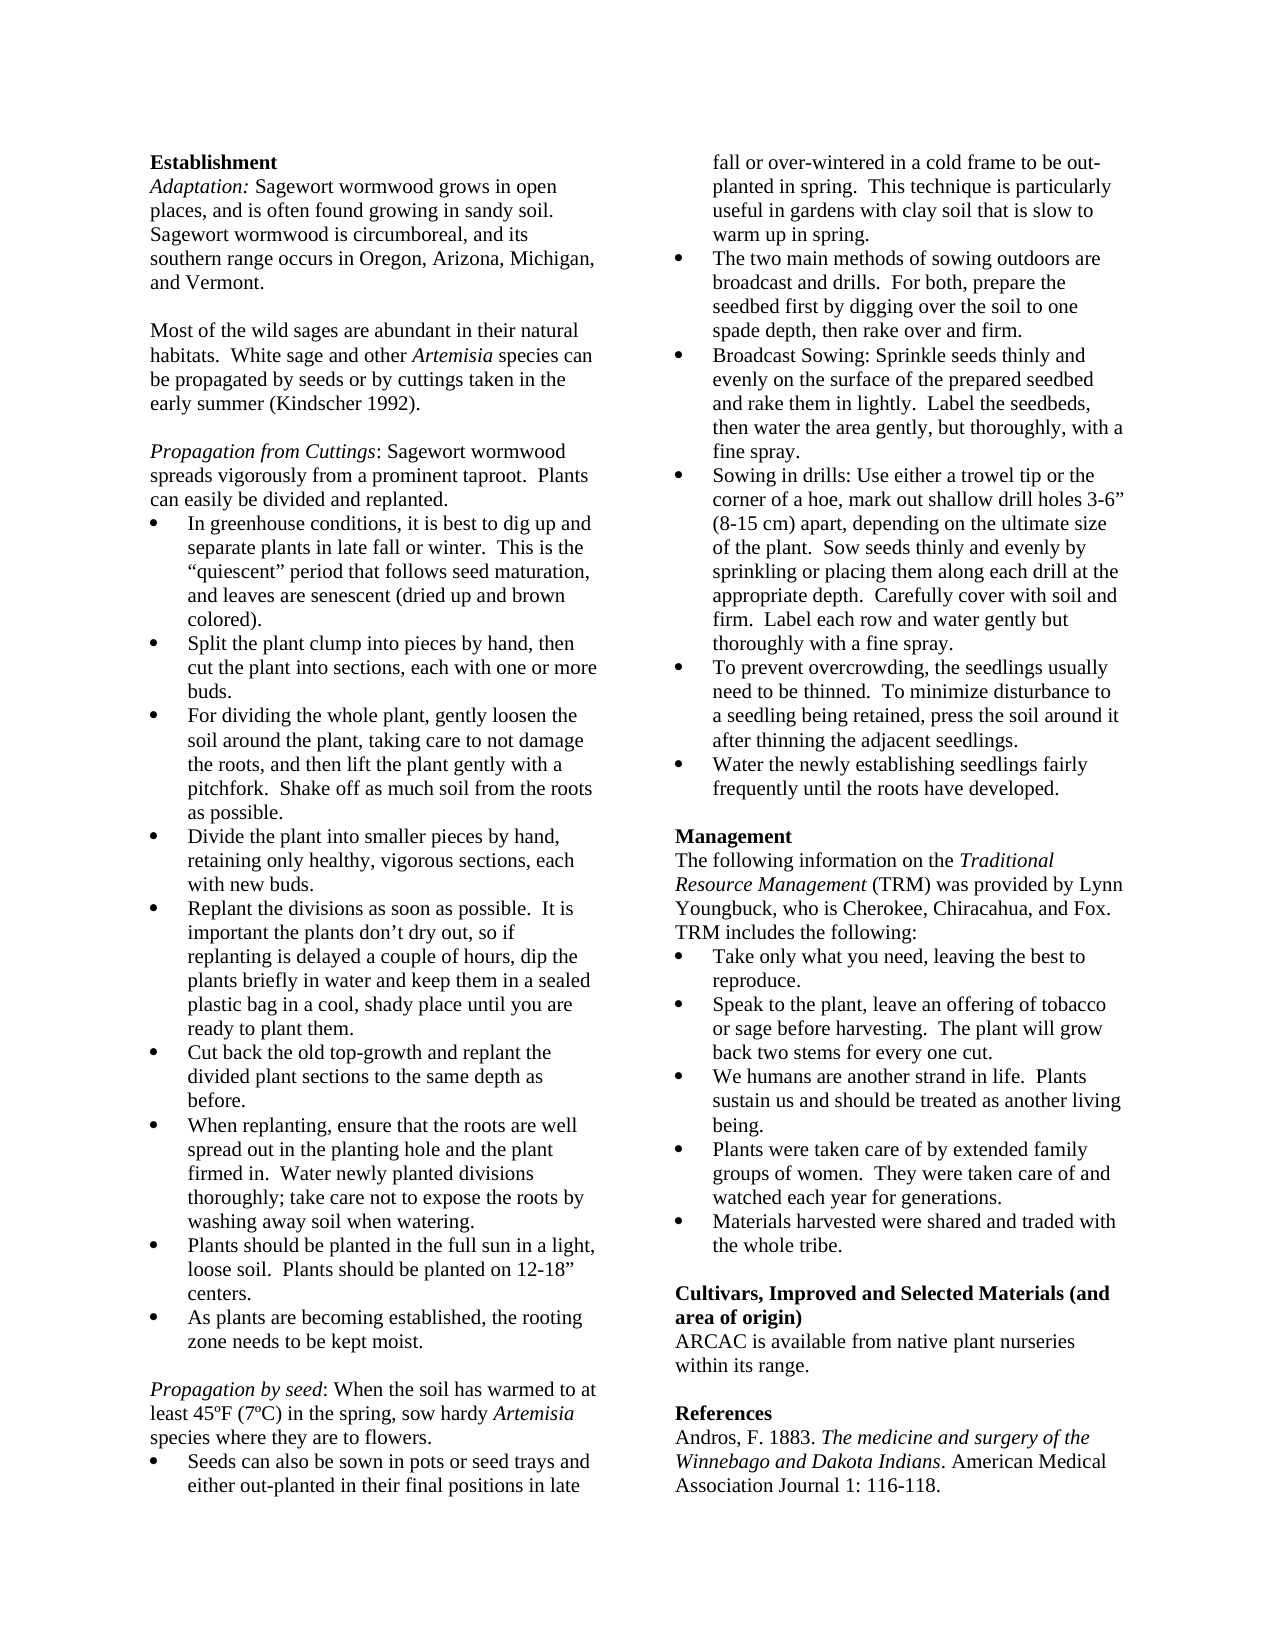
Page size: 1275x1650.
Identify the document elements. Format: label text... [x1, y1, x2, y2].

text Adaptation: Sagewort wormwood grows in open places, and is often found growing in sandy soil. Sagewort wormwood is circumboreal, and its southern range occurs in , , , and . [150, 174, 600, 294]
list Seeds can also be sown in pots or seed trays and either out-planted in their final positions in late fall or over-wintered in a cold frame to be out-planted in spring. This technique is particularly useful in gardens with clay soil that is slow to warm up in spring. [150, 1449, 600, 1497]
list Divide the plant into smaller pieces by hand, retaining only healthy, vigorous sections, each with new buds. [150, 824, 600, 896]
list Plants were taken care of by extended family groups of women. They were taken care of and watched each year for generations. [675, 1137, 1125, 1209]
list Take only what you need, leaving the best to reproduce. [675, 944, 1125, 992]
list Split the plant clump into pieces by hand, then cut the plant into sections, each with one or more buds. [150, 631, 600, 703]
text Most of the wild sages are abundant in their natural habitats. White sage and other Artemisia species can be propagated by seeds or by cuttings taken in the early summer (Kindscher 1992). [150, 318, 600, 415]
list Replant the divisions as soon as possible. It is important the plants don’t dry out, so if replanting is delayed a couple of hours, dip the plants briefly in water and keep them in a sealed plastic bag in a cool, shady place until you are ready to plant them. [150, 896, 600, 1040]
text Andros, F. 1883. The medicine and surgery of the Winnebago and Dakota Indians. American Medical Association Journal 1: 116-118. [675, 1425, 1125, 1497]
list Water the newly establishing seedlings fairly frequently until the roots have developed. [675, 752, 1125, 800]
list As plants are becoming established, the rooting zone needs to be kept moist. [150, 1305, 600, 1353]
subtitle Propagation by seed: When the soil has warmed to at least 45ºF (7ºC) in the spring, sow hardy Artemisia species where they are to flowers. [150, 1377, 600, 1449]
text The following information on the Traditional Resource Management (TRM) was provided by Lynn Youngbuck, who is Cherokee, Chiracahua, and Fox. TRM includes the following: [675, 848, 1125, 944]
list The two main methods of sowing outdoors are broadcast and drills. For both, prepare the seedbed first by digging over the soil to one spade depth, then rake over and firm. [675, 246, 1125, 342]
subtitle Cultivars, Improved and Selected Materials (and area of origin) [675, 1281, 1125, 1329]
subtitle Propagation from Cuttings: Sagewort wormwood spreads vigorously from a prominent taproot. Plants can easily be divided and replanted. [150, 439, 600, 511]
subtitle References [675, 1401, 1125, 1425]
list Speak to the plant, leave an offering of tobacco or sage before harvesting. The plant will grow back two stems for every one cut. [675, 992, 1125, 1064]
list For dividing the whole plant, gently loosen the soil around the plant, taking care to not damage the roots, and then lift the plant gently with a pitchfork. Shake off as much soil from the roots as possible. [150, 703, 600, 824]
subtitle Management [675, 824, 1125, 848]
list When replanting, ensure that the roots are well spread out in the planting hole and the plant firmed in. Water newly planted divisions thoroughly; take care not to expose the roots by washing away soil when watering. [150, 1112, 600, 1233]
list Broadcast Sowing: Sprinkle seeds thinly and evenly on the surface of the prepared seedbed and rake them in lightly. Label the seedbeds, then water the area gently, but thoroughly, with a fine spray. [675, 342, 1125, 463]
list We humans are another strand in life. Plants sustain us and should be treated as another living being. [675, 1064, 1125, 1137]
subtitle Establishment [150, 150, 600, 174]
list Materials harvested were shared and traded with the whole tribe. [675, 1209, 1125, 1257]
list To prevent overcrowding, the seedlings usually need to be thinned. To minimize disturbance to a seedling being retained, press the soil around it after thinning the adjacent seedlings. [675, 655, 1125, 752]
list In greenhouse conditions, it is best to dig up and separate plants in late fall or winter. This is the “quiescent” period that follows seed maturation, and leaves are senescent (dried up and brown colored). [150, 511, 600, 631]
list Plants should be planted in the full sun in a light, loose soil. Plants should be planted on 12-18” centers. [150, 1233, 600, 1305]
list Sowing in drills: Use either a trowel tip or the corner of a hoe, mark out shallow drill holes 3-6” (8-15 cm) apart, depending on the ultimate size of the plant. Sow seeds thinly and evenly by sprinkling or placing them along each drill at the appropriate depth. Carefully cover with soil and firm. Label each row and water gently but thoroughly with a fine spray. [675, 463, 1125, 655]
text ARCAC is available from native plant nurseries within its range. [675, 1329, 1125, 1377]
list Seeds can also be sown in pots or seed trays and either out-planted in their final positions in late fall or over-wintered in a cold frame to be out-planted in spring. This technique is particularly useful in gardens with clay soil that is slow to warm up in spring. [675, 150, 1125, 246]
list Cut back the old top-growth and replant the divided plant sections to the same depth as before. [150, 1040, 600, 1112]
